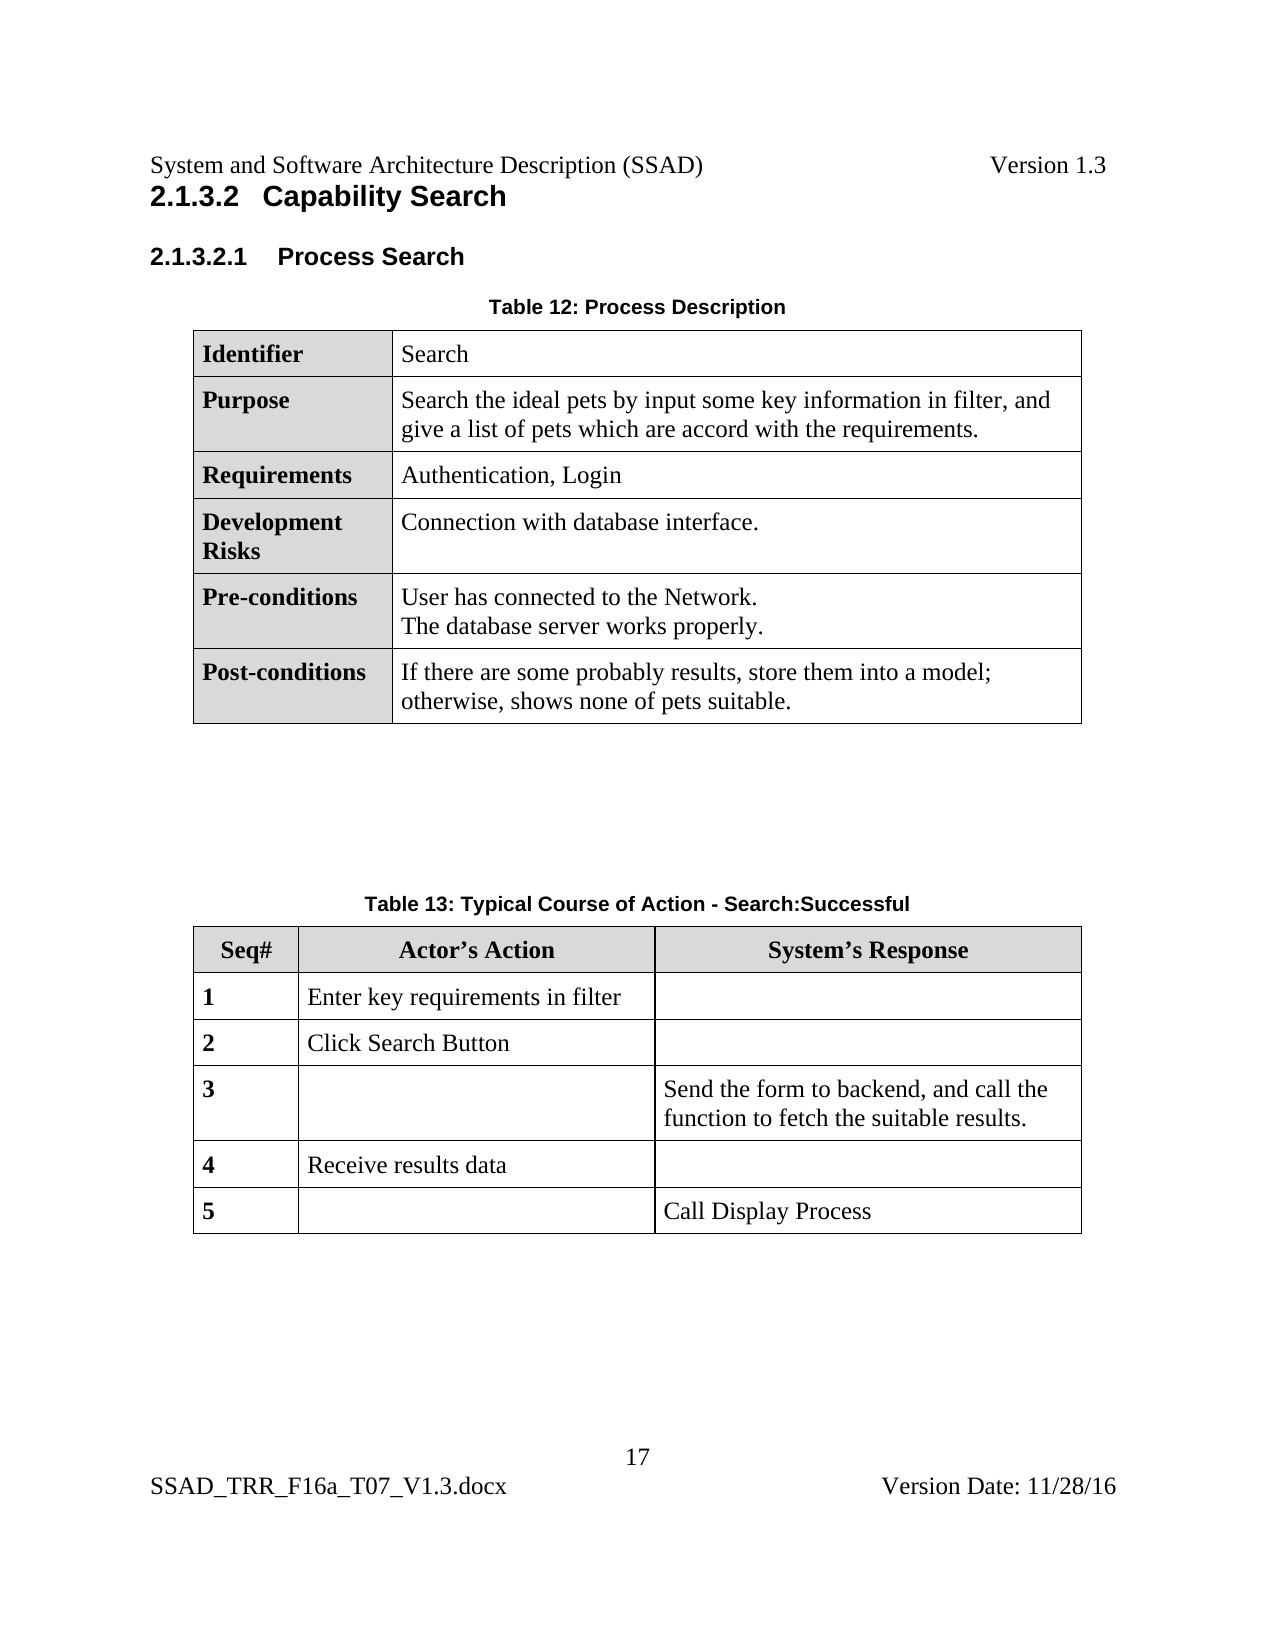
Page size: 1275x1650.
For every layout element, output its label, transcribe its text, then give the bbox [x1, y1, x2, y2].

table_cell 3 [194, 1066, 298, 1140]
table_cell Purpose [194, 377, 392, 451]
table_header System’s Response [656, 927, 1081, 972]
table_cell Authentication, Login [393, 452, 1081, 498]
table_cell Pre-conditions [194, 574, 392, 648]
text Table 12: Process Description [150, 295, 1125, 319]
table_cell Receive results data [299, 1141, 654, 1187]
table_cell 4 [194, 1141, 298, 1187]
table_cell [656, 1020, 1081, 1065]
table_header Search [393, 331, 1081, 376]
table_cell If there are some probably results, store them into a model; otherwise, shows none of pets suitable. [393, 649, 1081, 723]
table_cell Post-conditions [194, 649, 392, 723]
table_cell [656, 1141, 1081, 1187]
table_cell Requirements [194, 452, 392, 498]
table_cell [299, 1066, 654, 1140]
table_cell Connection with database interface. [393, 499, 1081, 573]
table_cell Search the ideal pets by input some key information in filter, and give a list of pets which are accord with the requirements. [393, 377, 1081, 451]
table_cell 1 [194, 973, 298, 1019]
table_cell Click Search Button [299, 1020, 654, 1065]
table_header Identifier [194, 331, 392, 376]
table_cell 2 [194, 1020, 298, 1065]
table_cell Send the form to backend, and call the function to fetch the suitable results. [656, 1066, 1081, 1140]
table_header Actor’s Action [299, 927, 654, 972]
table_cell [656, 973, 1081, 1019]
table_header Seq# [194, 927, 298, 972]
text 2.1.3.2.1 Process Search [150, 242, 1125, 270]
table_cell Call Display Process [656, 1188, 1081, 1233]
table_cell Enter key requirements in filter [299, 973, 654, 1019]
table_cell User has connected to the Network. The database server works properly. [393, 574, 1081, 648]
table_cell [299, 1188, 654, 1233]
text Table 13: Typical Course of Action - Search:Successful [150, 891, 1125, 915]
subtitle 2.1.3.2 Capability Search [150, 179, 1125, 212]
table_cell Development Risks [194, 499, 392, 573]
table_cell 5 [194, 1188, 298, 1233]
